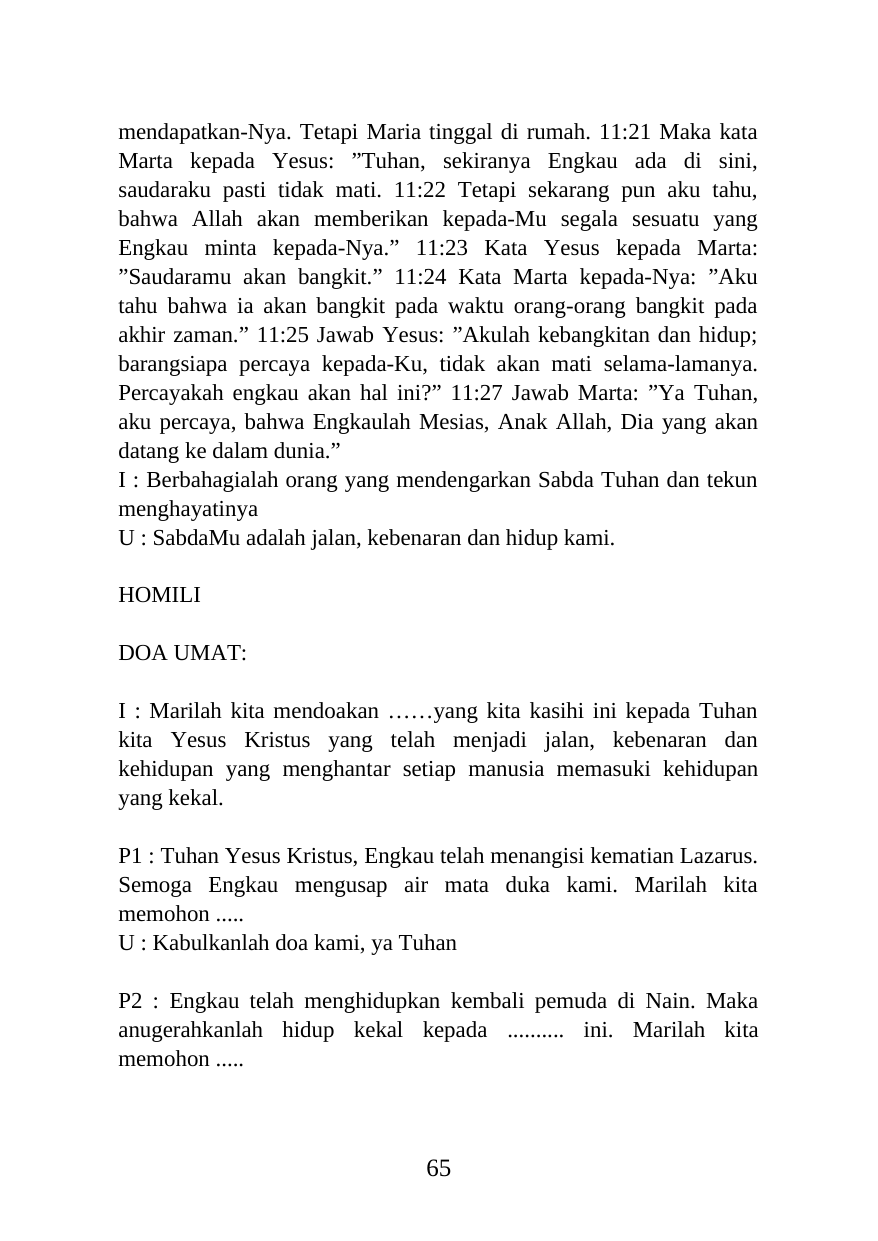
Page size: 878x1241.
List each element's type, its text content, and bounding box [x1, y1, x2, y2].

text U : SabdaMu adalah jalan, kebenaran dan hidup kami. [118, 523, 759, 550]
text DOA UMAT: [118, 639, 759, 666]
text I : Marilah kita mendoakan ……yang kita kasihi ini kepada Tuhan kita Yesus Kristus yang telah menjadi jalan, kebenaran dan kehidupan yang menghantar setiap manusia memasuki kehidupan yang kekal. [118, 697, 759, 811]
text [118, 118, 759, 463]
text HOMILI [118, 581, 759, 608]
text P1 : Tuhan Yesus Kristus, Engkau telah menangisi kematian Lazarus. Semoga Engkau mengusap air mata duka kami. Marilah kita memohon ..... [118, 842, 759, 926]
text I : Berbahagialah orang yang mendengarkan Sabda Tuhan dan tekun menghayatinya [118, 466, 759, 521]
text U : Kabulkanlah doa kami, ya Tuhan [118, 929, 759, 955]
text P2 : Engkau telah menghidupkan kembali pemuda di Nain. Maka anugerahkanlah hidup kekal kepada .......... ini. Marilah kita memohon ..... [118, 987, 759, 1071]
